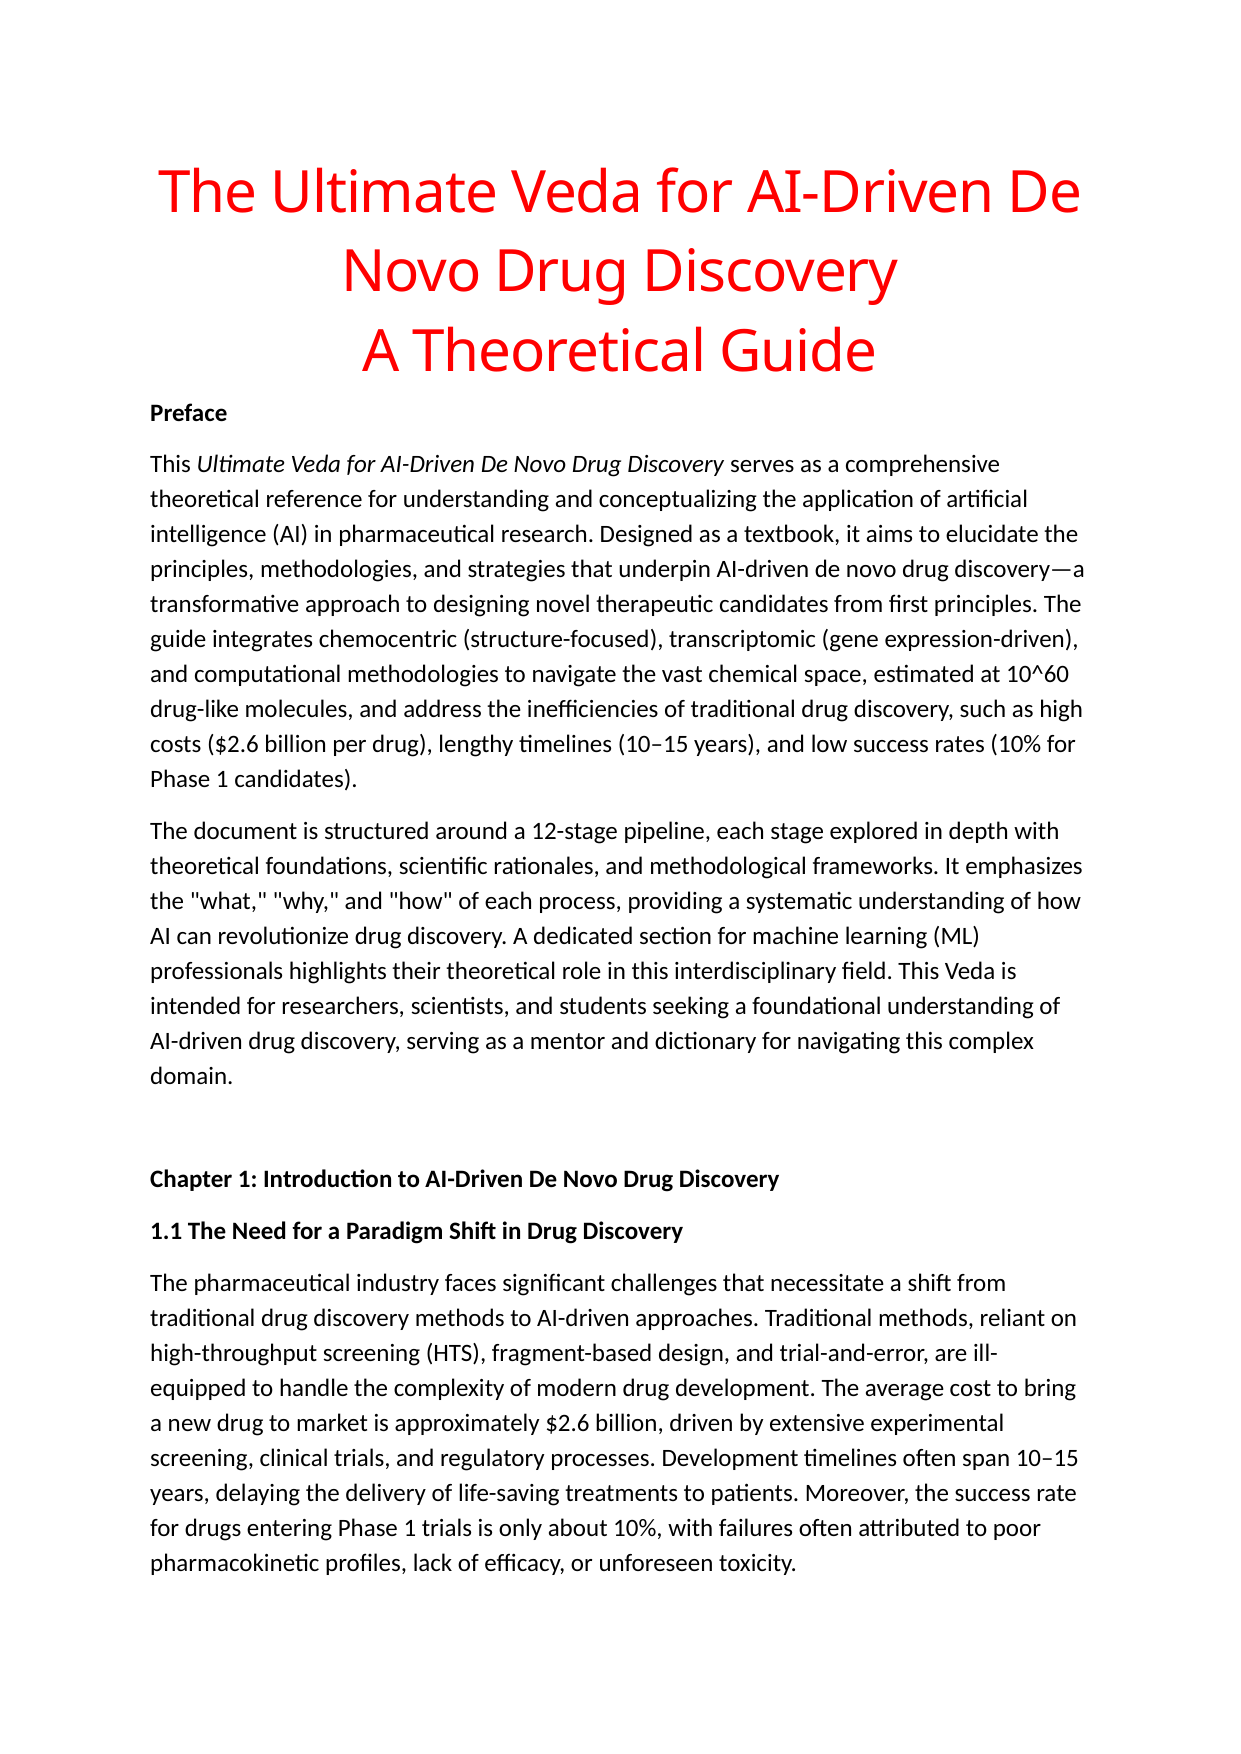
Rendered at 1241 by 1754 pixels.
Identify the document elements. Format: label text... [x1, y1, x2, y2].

text The document is structured around a 12-stage pipeline, each stage explored in depth with theoretical foundations, scientific rationales, and methodological frameworks. It emphasizes the "what," "why," and "how" of each process, providing a systematic understanding of how AI can revolutionize drug discovery. A dedicated section for machine learning (ML) professionals highlights their theoretical role in this interdisciplinary field. This Veda is intended for researchers, scientists, and students seeking a foundational understanding of AI-driven drug discovery, serving as a mentor and dictionary for navigating this complex domain. [150, 815, 1090, 1091]
title The Ultimate Veda for AI-Driven De Novo Drug Discovery [150, 150, 1090, 309]
text 1.1 The Need for a Paradigm Shift in Drug Discovery [150, 1215, 1090, 1246]
title A Theoretical Guide [150, 309, 1090, 388]
text Preface [150, 397, 1090, 427]
text The pharmaceutical industry faces significant challenges that necessitate a shift from traditional drug discovery methods to AI-driven approaches. Traditional methods, reliant on high-throughput screening (HTS), fragment-based design, and trial-and-error, are ill-equipped to handle the complexity of modern drug development. The average cost to bring a new drug to market is approximately $2.6 billion, driven by extensive experimental screening, clinical trials, and regulatory processes. Development timelines often span 10–15 years, delaying the delivery of life-saving treatments to patients. Moreover, the success rate for drugs entering Phase 1 trials is only about 10%, with failures often attributed to poor pharmacokinetic profiles, lack of efficacy, or unforeseen toxicity. [150, 1267, 1090, 1577]
text Chapter 1: Introduction to AI-Driven De Novo Drug Discovery [150, 1163, 1090, 1194]
text This Ultimate Veda for AI-Driven De Novo Drug Discovery serves as a comprehensive theoretical reference for understanding and conceptualizing the application of artificial intelligence (AI) in pharmaceutical research. Designed as a textbook, it aims to elucidate the principles, methodologies, and strategies that underpin AI-driven de novo drug discovery—a transformative approach to designing novel therapeutic candidates from first principles. The guide integrates chemocentric (structure-focused), transcriptomic (gene expression-driven), and computational methodologies to navigate the vast chemical space, estimated at 10^60 drug-like molecules, and address the inefficiencies of traditional drug discovery, such as high costs ($2.6 billion per drug), lengthy timelines (10–15 years), and low success rates (10% for Phase 1 candidates). [150, 448, 1090, 794]
